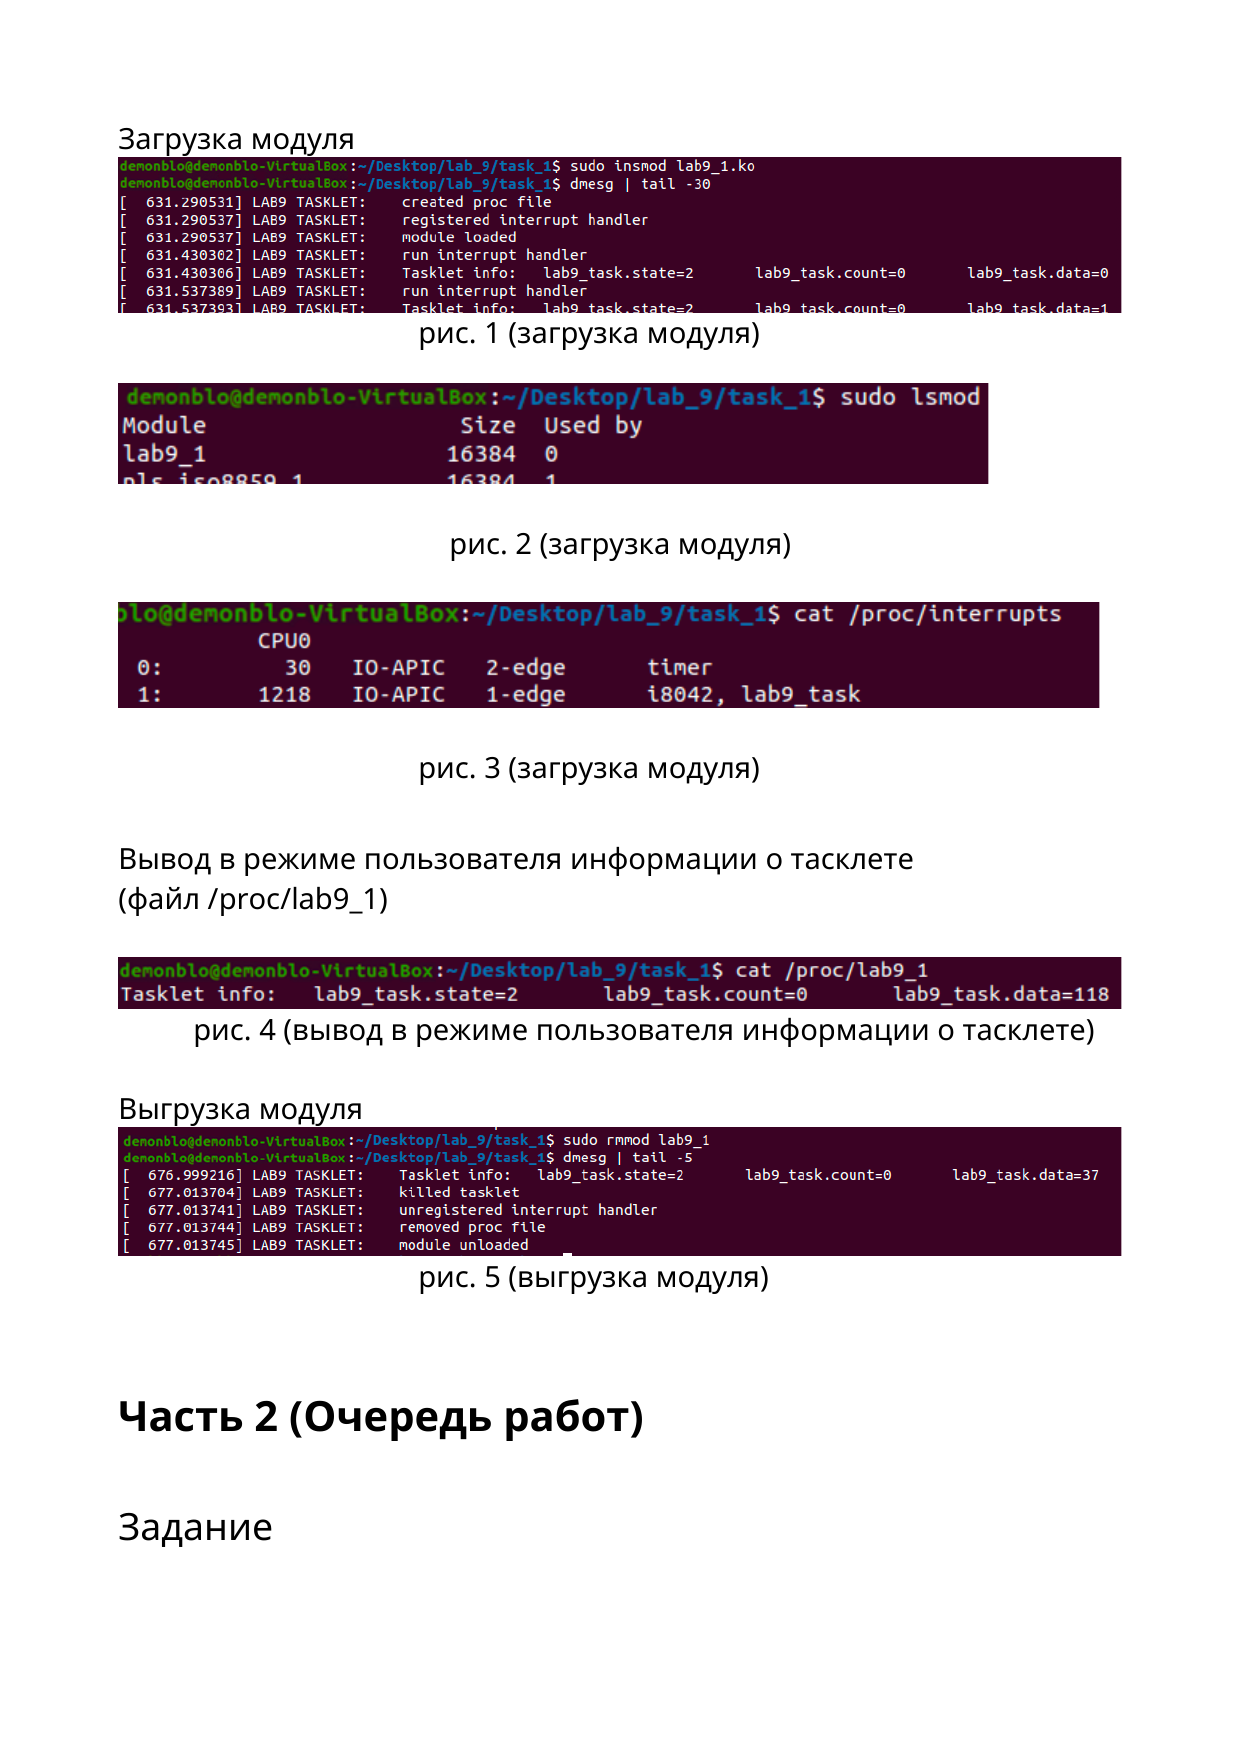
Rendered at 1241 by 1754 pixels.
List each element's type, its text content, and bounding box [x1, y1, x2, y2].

picture [118, 957, 1122, 1009]
text рис. 1 (загрузка модуля) [118, 313, 1122, 383]
text Часть 2 (Очередь работ) [118, 1386, 1122, 1443]
text рис. 3 (загрузка модуля) [118, 747, 1122, 787]
text рис. 2 (загрузка модуля) [118, 523, 1122, 563]
text Вывод в режиме пользователя информации о тасклете (файл /proc/lab9_1) [118, 838, 1122, 918]
picture [118, 383, 989, 484]
text Загрузка модуля [118, 118, 1122, 157]
text рис. 5 (выгрузка модуля) [118, 1256, 1122, 1296]
picture [118, 1127, 1122, 1256]
text рис. 4 (вывод в режиме пользователя информации о тасклете) [118, 1009, 1122, 1048]
text Задание [118, 1500, 1122, 1551]
text Выгрузка модуля [118, 1088, 1122, 1127]
picture [118, 157, 1122, 313]
picture [118, 602, 1100, 708]
